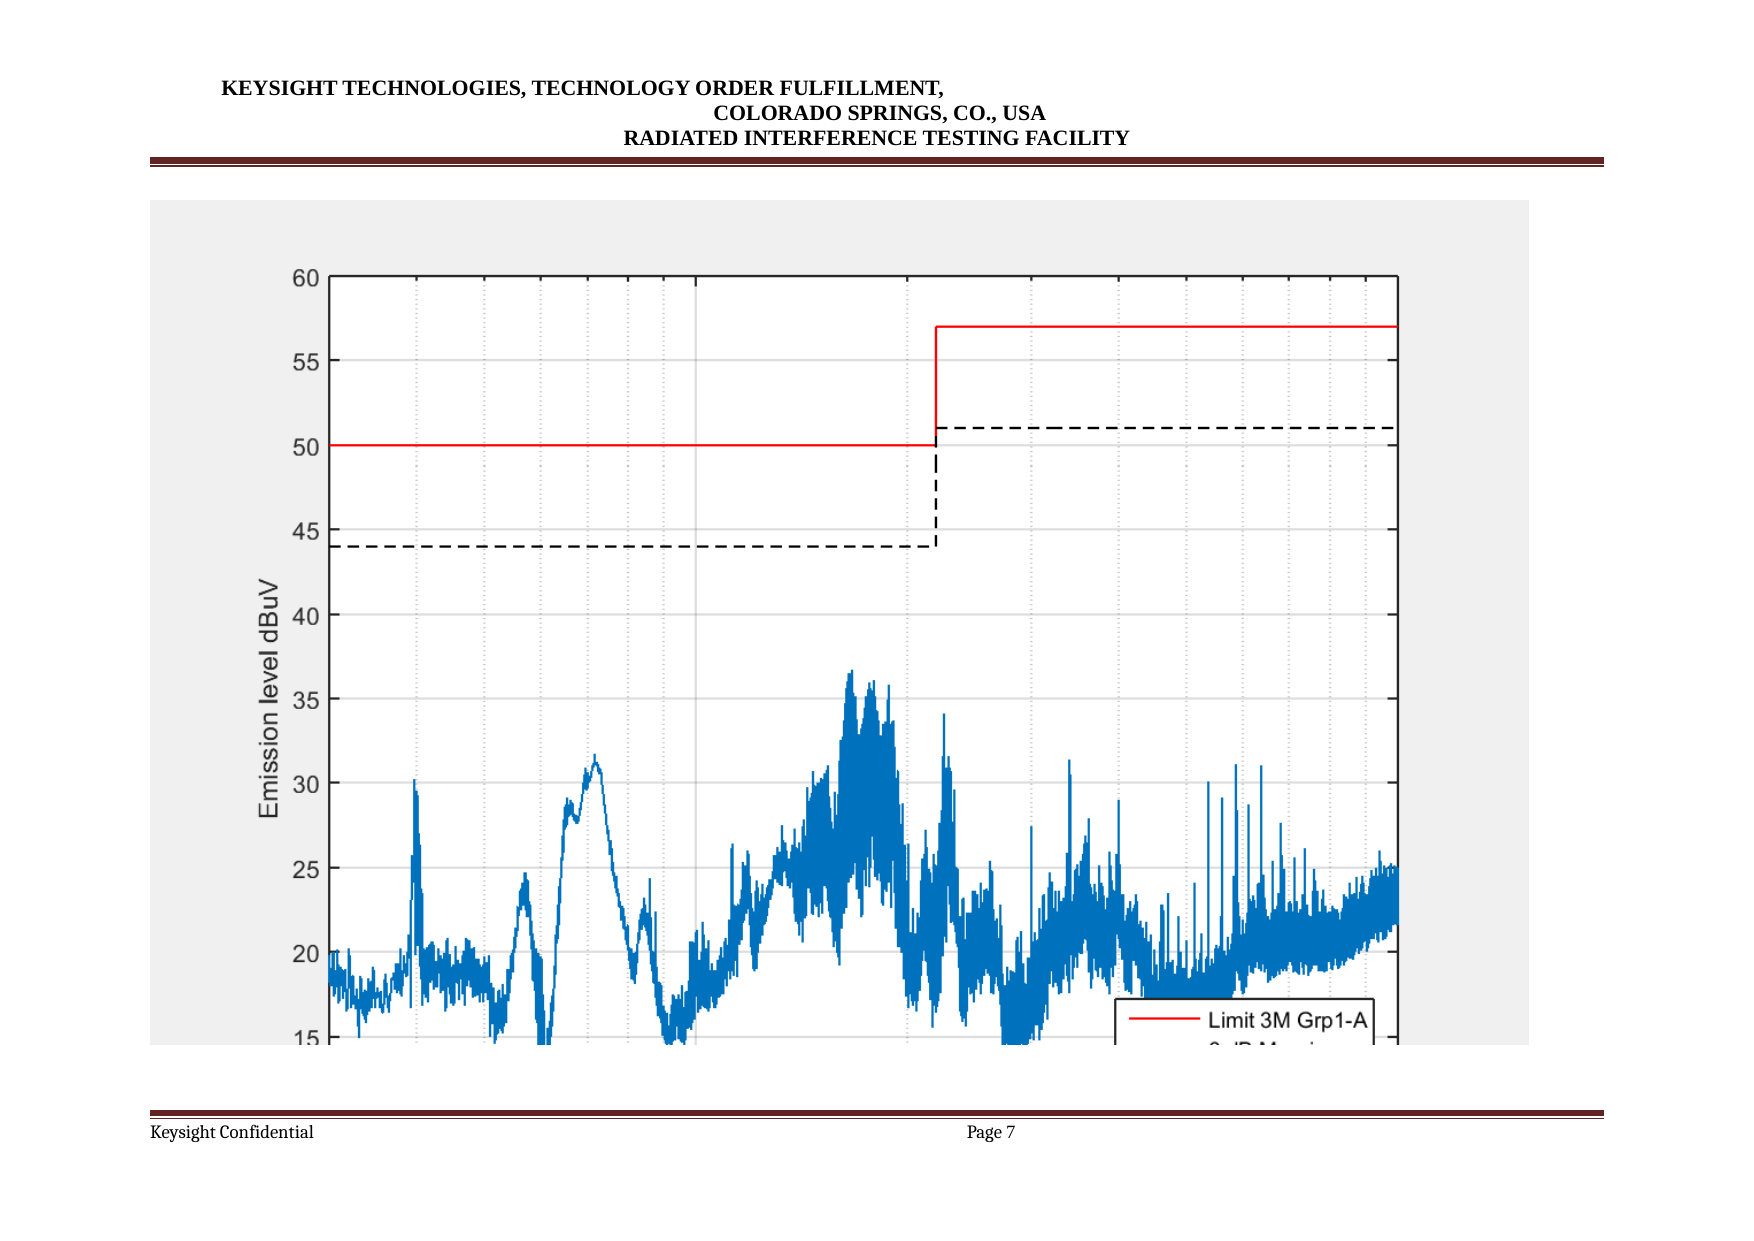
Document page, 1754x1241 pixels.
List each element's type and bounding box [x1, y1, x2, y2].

picture [150, 200, 1529, 1045]
